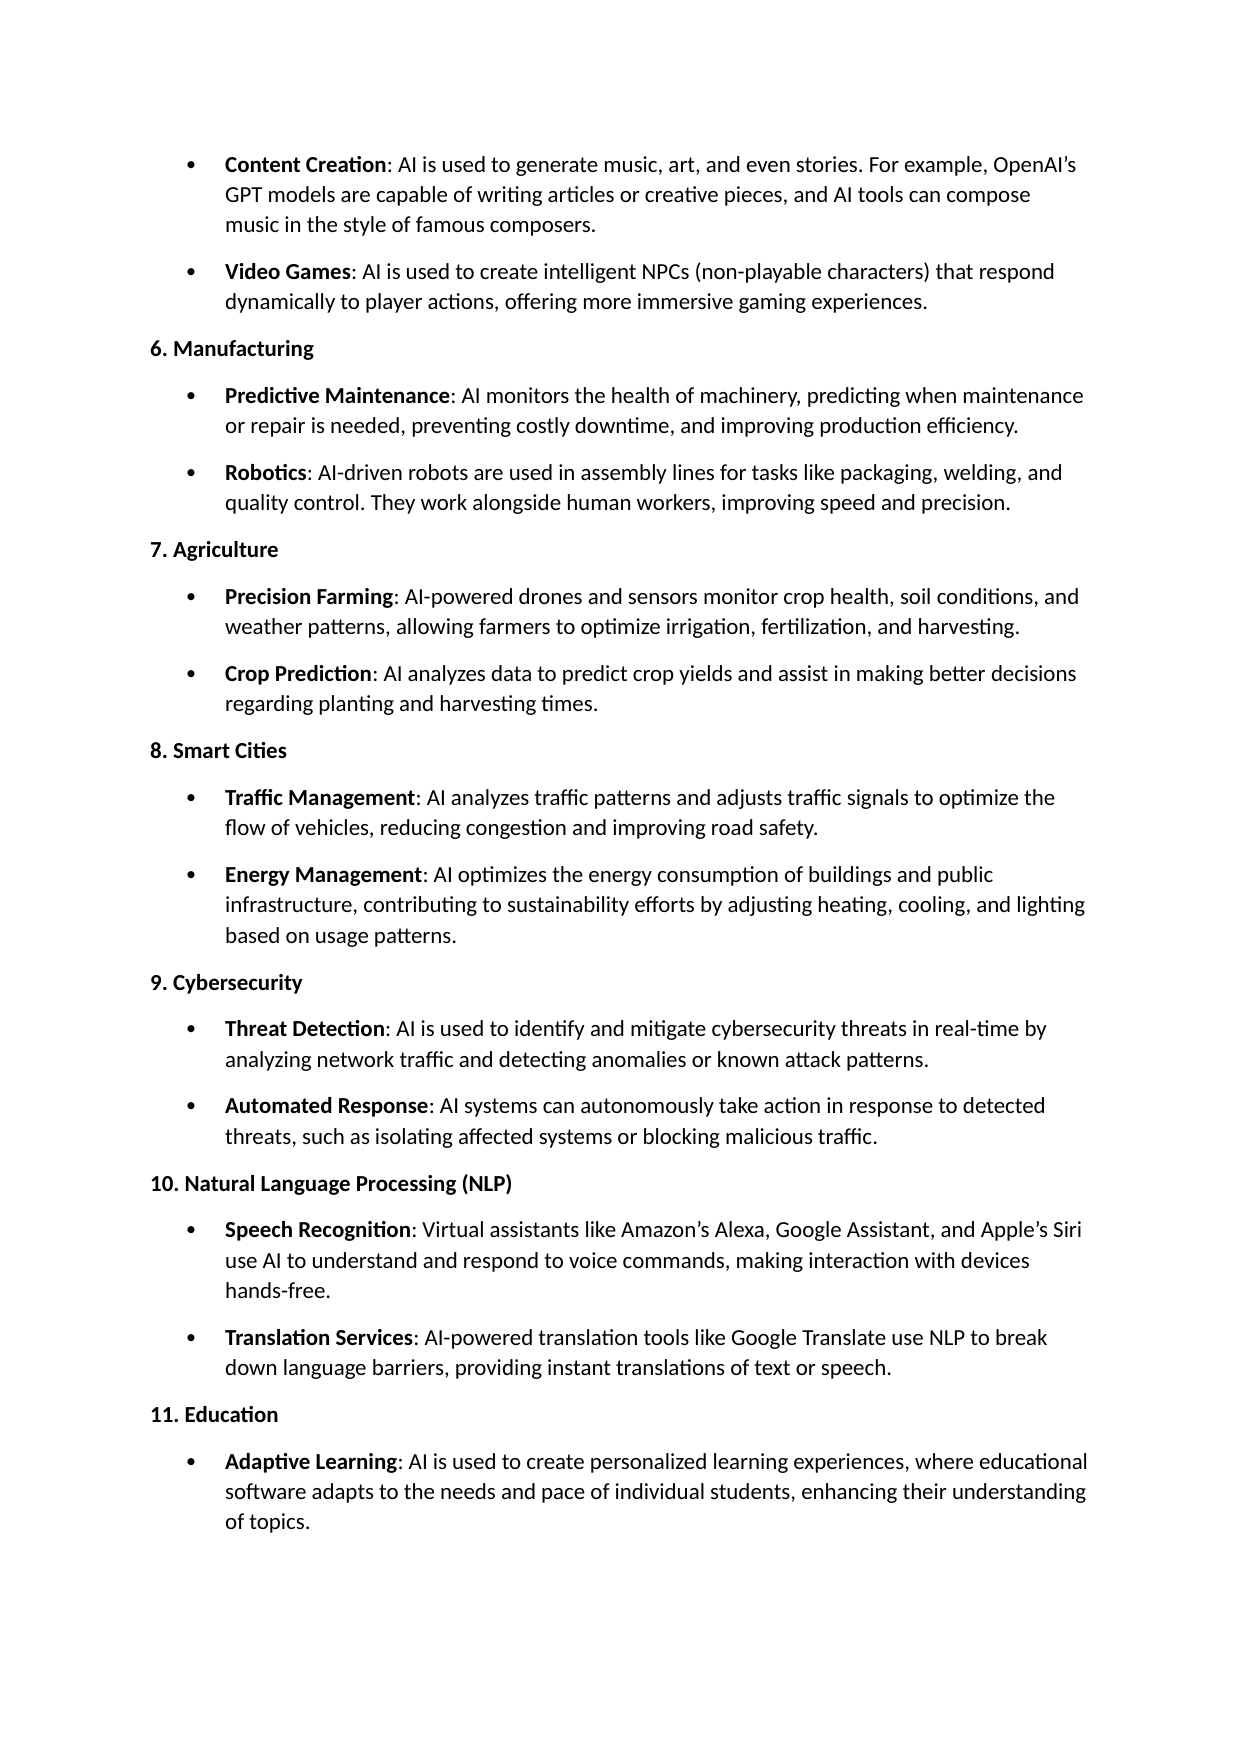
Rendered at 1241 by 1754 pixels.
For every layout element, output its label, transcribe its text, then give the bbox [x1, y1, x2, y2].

list Predictive Maintenance: AI monitors the health of machinery, predicting when maintenance or repair is needed, preventing costly downtime, and improving production efficiency. [187, 381, 1090, 439]
text 9. Cybersecurity [150, 968, 1090, 996]
list Translation Services: AI-powered translation tools like Google Translate use NLP to break down language barriers, providing instant translations of text or speech. [187, 1323, 1090, 1381]
list Automated Response: AI systems can autonomously take action in response to detected threats, such as isolating affected systems or blocking malicious traffic. [187, 1092, 1090, 1150]
text 8. Smart Cities [150, 736, 1090, 764]
list Precision Farming: AI-powered drones and sensors monitor crop health, soil conditions, and weather patterns, allowing farmers to optimize irrigation, fertilization, and harvesting. [187, 582, 1090, 641]
list Speech Recognition: Virtual assistants like Amazon’s Alexa, Google Assistant, and Apple’s Siri use AI to understand and respond to voice commands, making interaction with devices hands-free. [187, 1216, 1090, 1304]
list Video Games: AI is used to create intelligent NPCs (non-playable characters) that respond dynamically to player actions, offering more immersive gaming experiences. [187, 257, 1090, 316]
list Adaptive Learning: AI is used to create personalized learning experiences, where educational software adapts to the needs and pace of individual students, enhancing their understanding of topics. [187, 1447, 1090, 1535]
list Content Creation: AI is used to generate music, art, and even stories. For example, OpenAI’s GPT models are capable of writing articles or creative pieces, and AI tools can compose music in the style of famous composers. [187, 150, 1090, 238]
list Robotics: AI-driven robots are used in assembly lines for tasks like packaging, welding, and quality control. They work alongside human workers, improving speed and precision. [187, 458, 1090, 517]
text 10. Natural Language Processing (NLP) [150, 1169, 1090, 1197]
text 7. Agriculture [150, 535, 1090, 563]
list Traffic Management: AI analyzes traffic patterns and adjusts traffic signals to optimize the flow of vehicles, reducing congestion and improving road safety. [187, 783, 1090, 842]
list Energy Management: AI optimizes the energy consumption of buildings and public infrastructure, contributing to sustainability efforts by adjusting heating, cooling, and lighting based on usage patterns. [187, 860, 1090, 949]
text 6. Manufacturing [150, 334, 1090, 362]
list Threat Detection: AI is used to identify and mitigate cybersecurity threats in real-time by analyzing network traffic and detecting anomalies or known attack patterns. [187, 1014, 1090, 1073]
text 11. Education [150, 1400, 1090, 1428]
list Crop Prediction: AI analyzes data to predict crop yields and assist in making better decisions regarding planting and harvesting times. [187, 659, 1090, 718]
